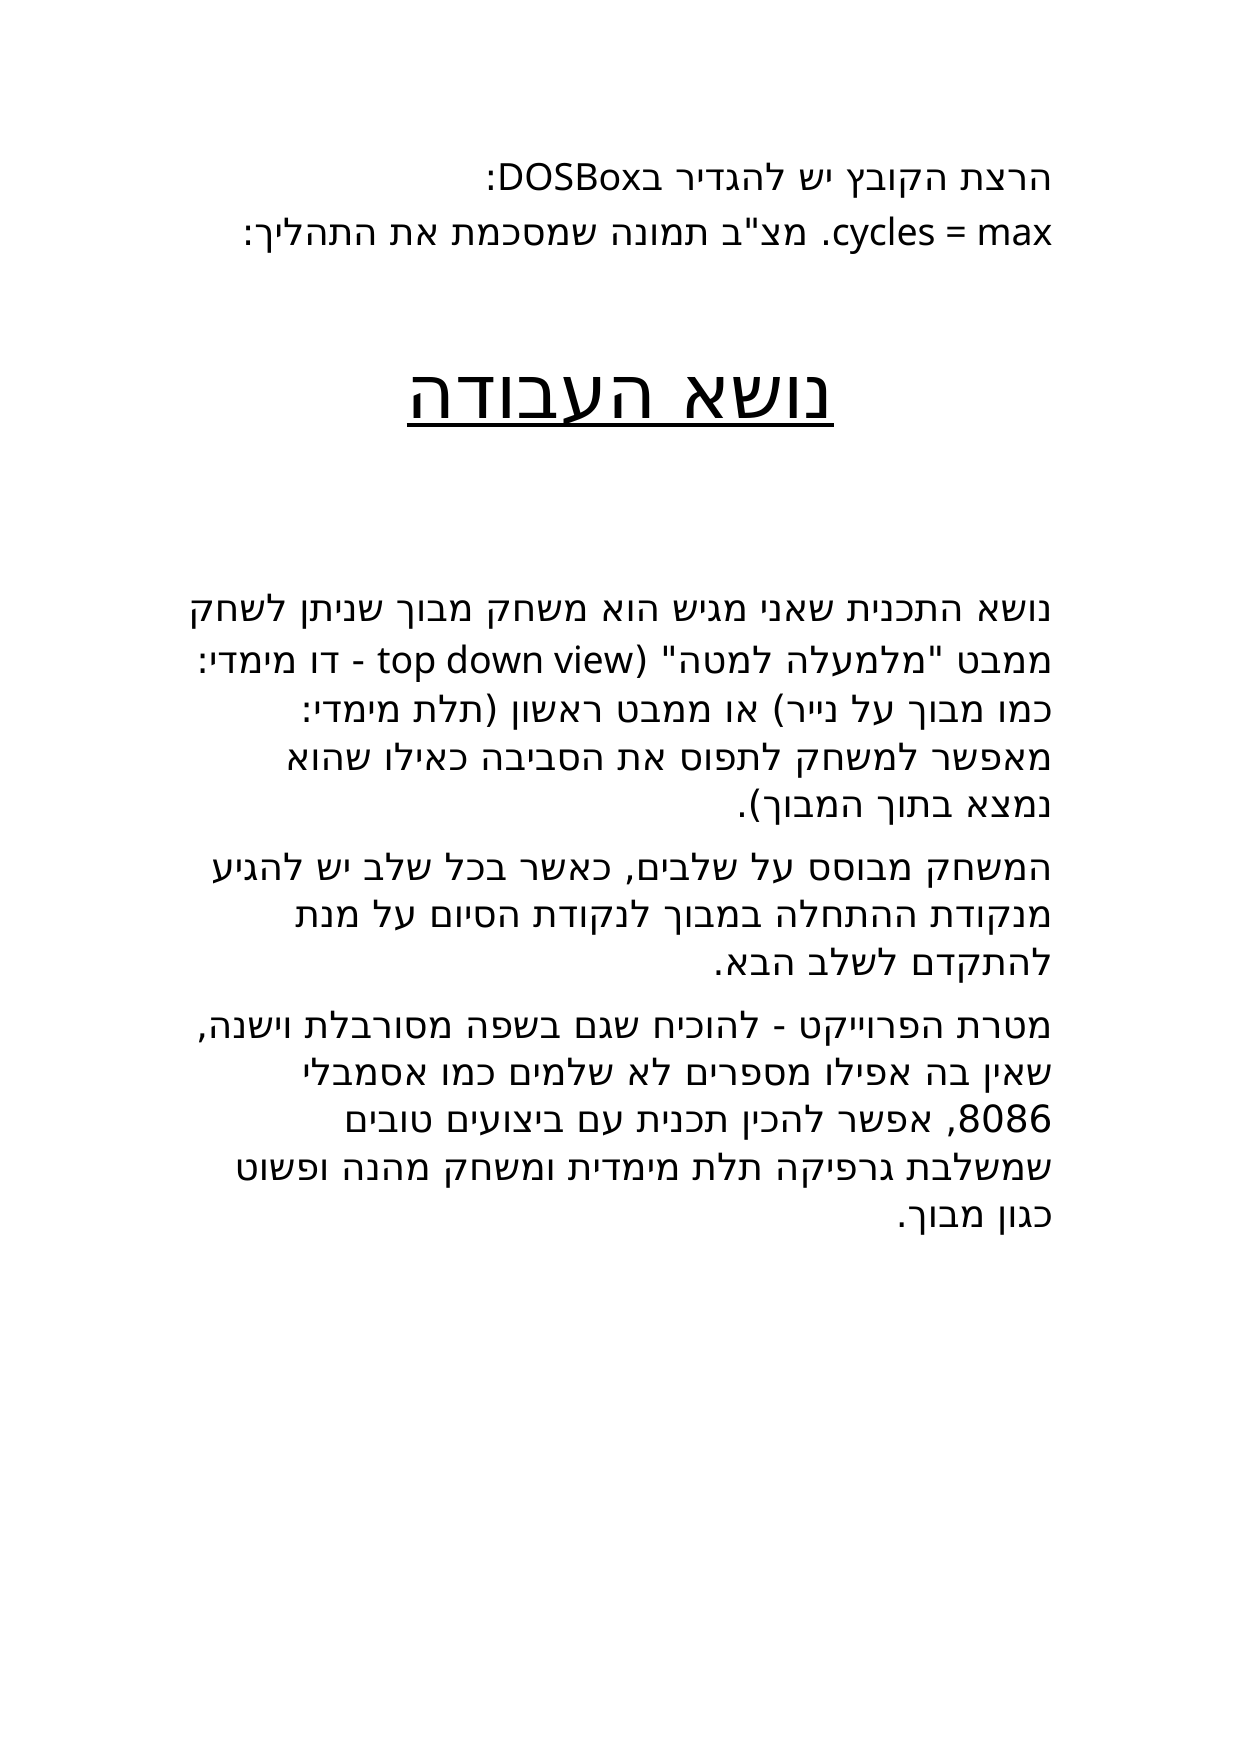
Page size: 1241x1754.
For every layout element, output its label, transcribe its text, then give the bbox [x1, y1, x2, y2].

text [187, 150, 1053, 256]
text מטרת הפרוייקט - להוכיח שגם בשפה מסורבלת וישנה, שאין בה אפילו מספרים לא שלמים כמו אסמבלי 8086, אפשר להכין תכנית עם ביצועים טובים שמשלבת גרפיקה תלת מימדית ומשחק מהנה ופשוט כגון מבוך. [187, 1004, 1053, 1236]
text נושא העבודה [187, 349, 1053, 436]
text המשחק מבוסס על שלבים, כאשר בכל שלב יש להגיע מנקודת ההתחלה במבוך לנקודת הסיום על מנת להתקדם לשלב הבא. [187, 846, 1053, 984]
text נושא התכנית שאני מגיש הוא משחק מבוך שניתן לשחק ממבט "מלמעלה למטה" (top down view - דו מימדי: כמו מבוך על נייר) או ממבט ראשון (תלת מימדי: מאפשר למשחק לתפוס את הסביבה כאילו שהוא נמצא בתוך המבוך). [187, 587, 1053, 826]
